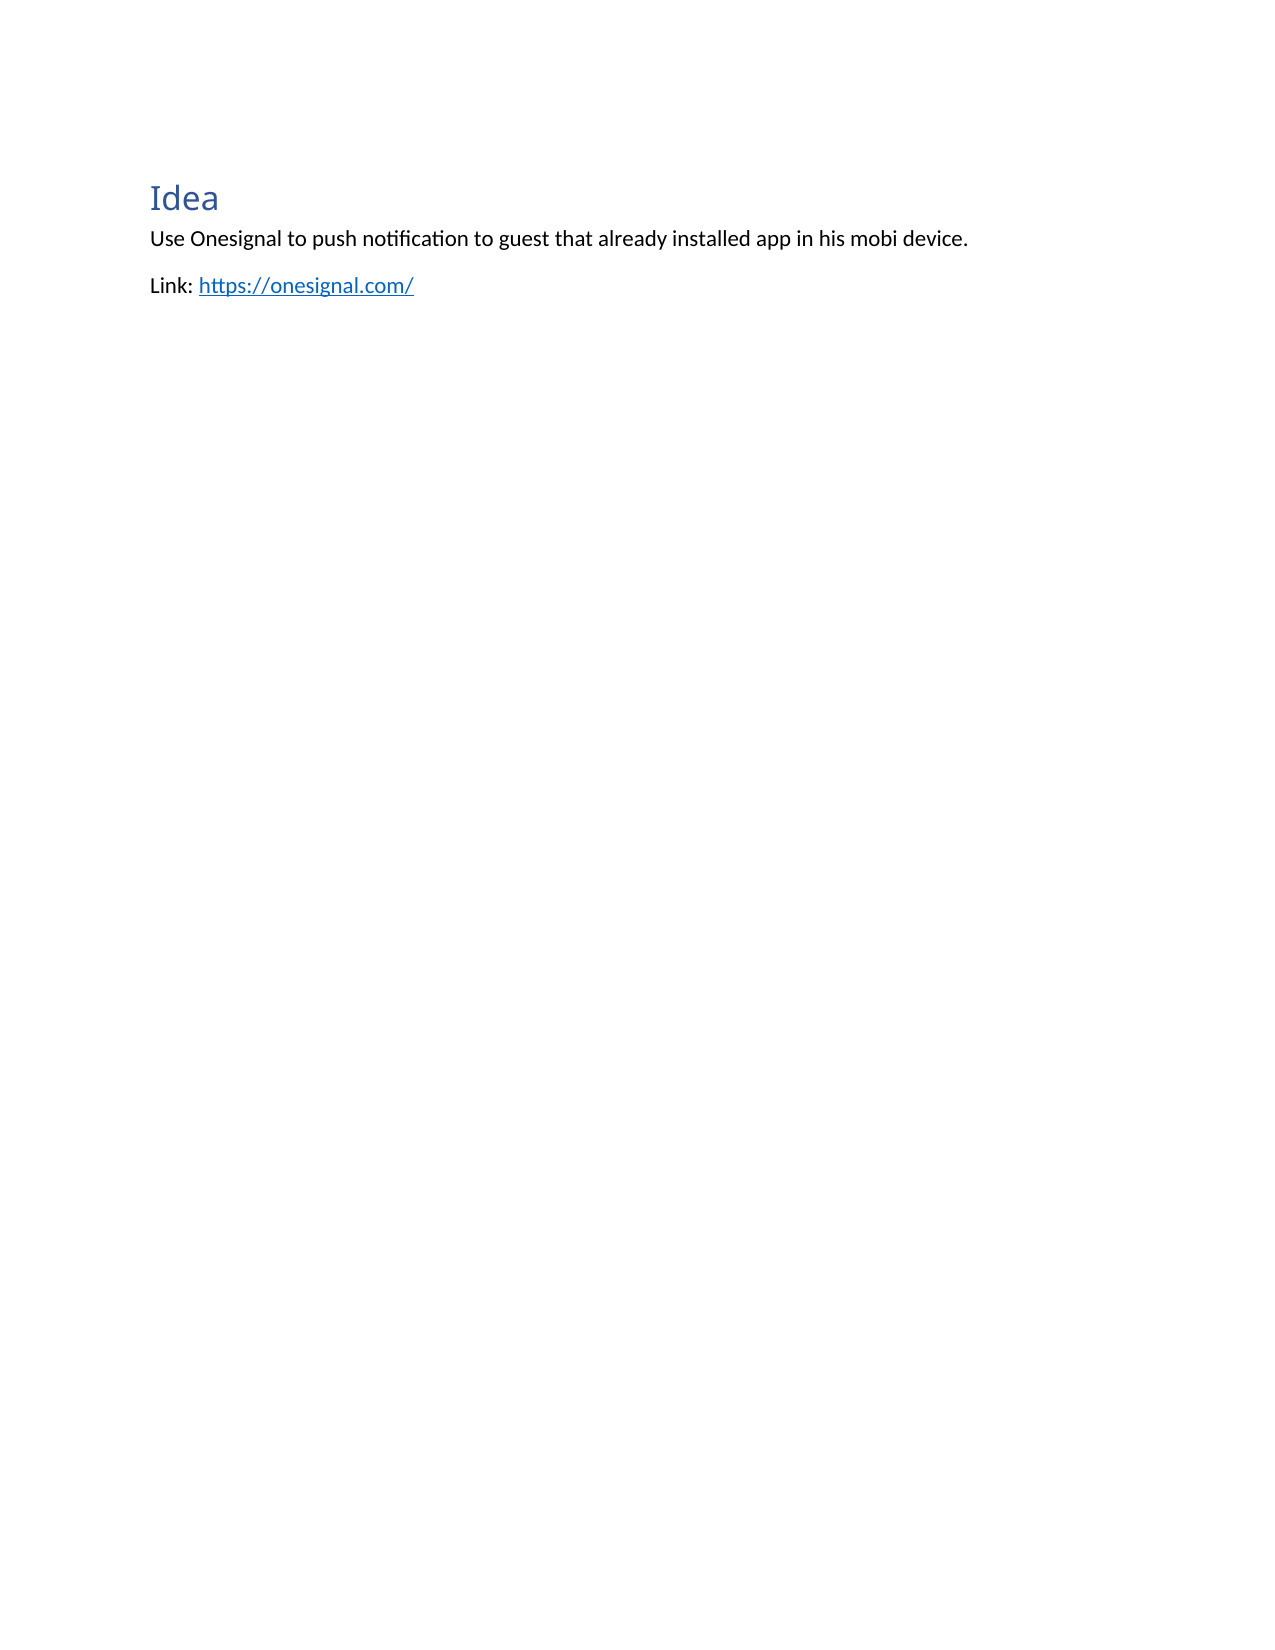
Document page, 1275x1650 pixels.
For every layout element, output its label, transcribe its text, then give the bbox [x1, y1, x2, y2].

subtitle Idea [150, 175, 1125, 220]
text Use Onesignal to push notification to guest that already installed app in his mobi device. [150, 224, 1125, 252]
text Link: https://onesignal.com/ [150, 271, 1125, 299]
